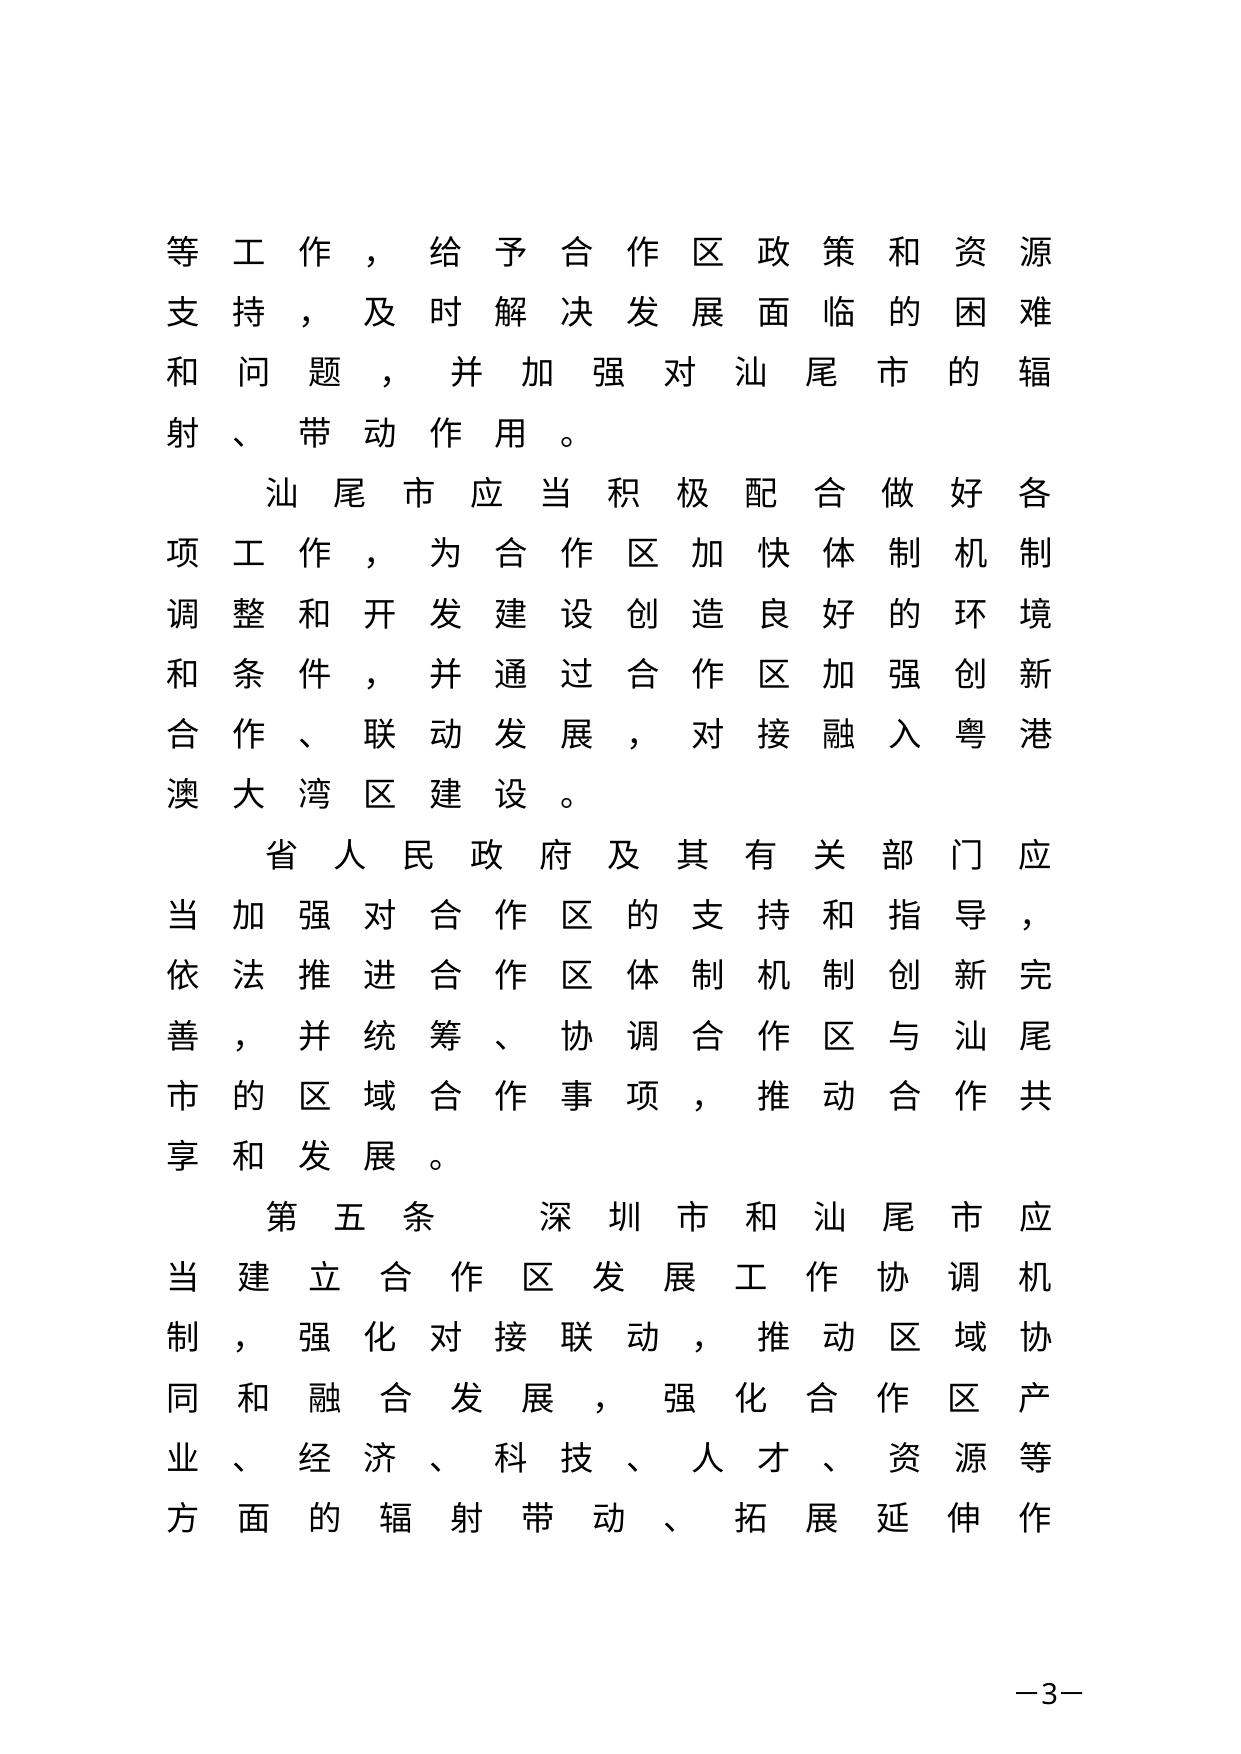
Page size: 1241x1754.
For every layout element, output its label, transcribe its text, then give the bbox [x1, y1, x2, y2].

text 汕尾市应当积极配合做好各项工作，为合作区加快体制机制调整和开发建设创造良好的环境和条件，并通过合作区加强创新合作、联动发展，对接融入粤港澳大湾区建设。 [167, 461, 1085, 822]
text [167, 219, 1085, 461]
text 省人民政府及其有关部门应当加强对合作区的支持和指导，依法推进合作区体制机制创新完善，并统筹、协调合作区与汕尾市的区域合作事项，推动合作共享和发展。 [167, 822, 1085, 1184]
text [167, 1184, 1085, 1546]
